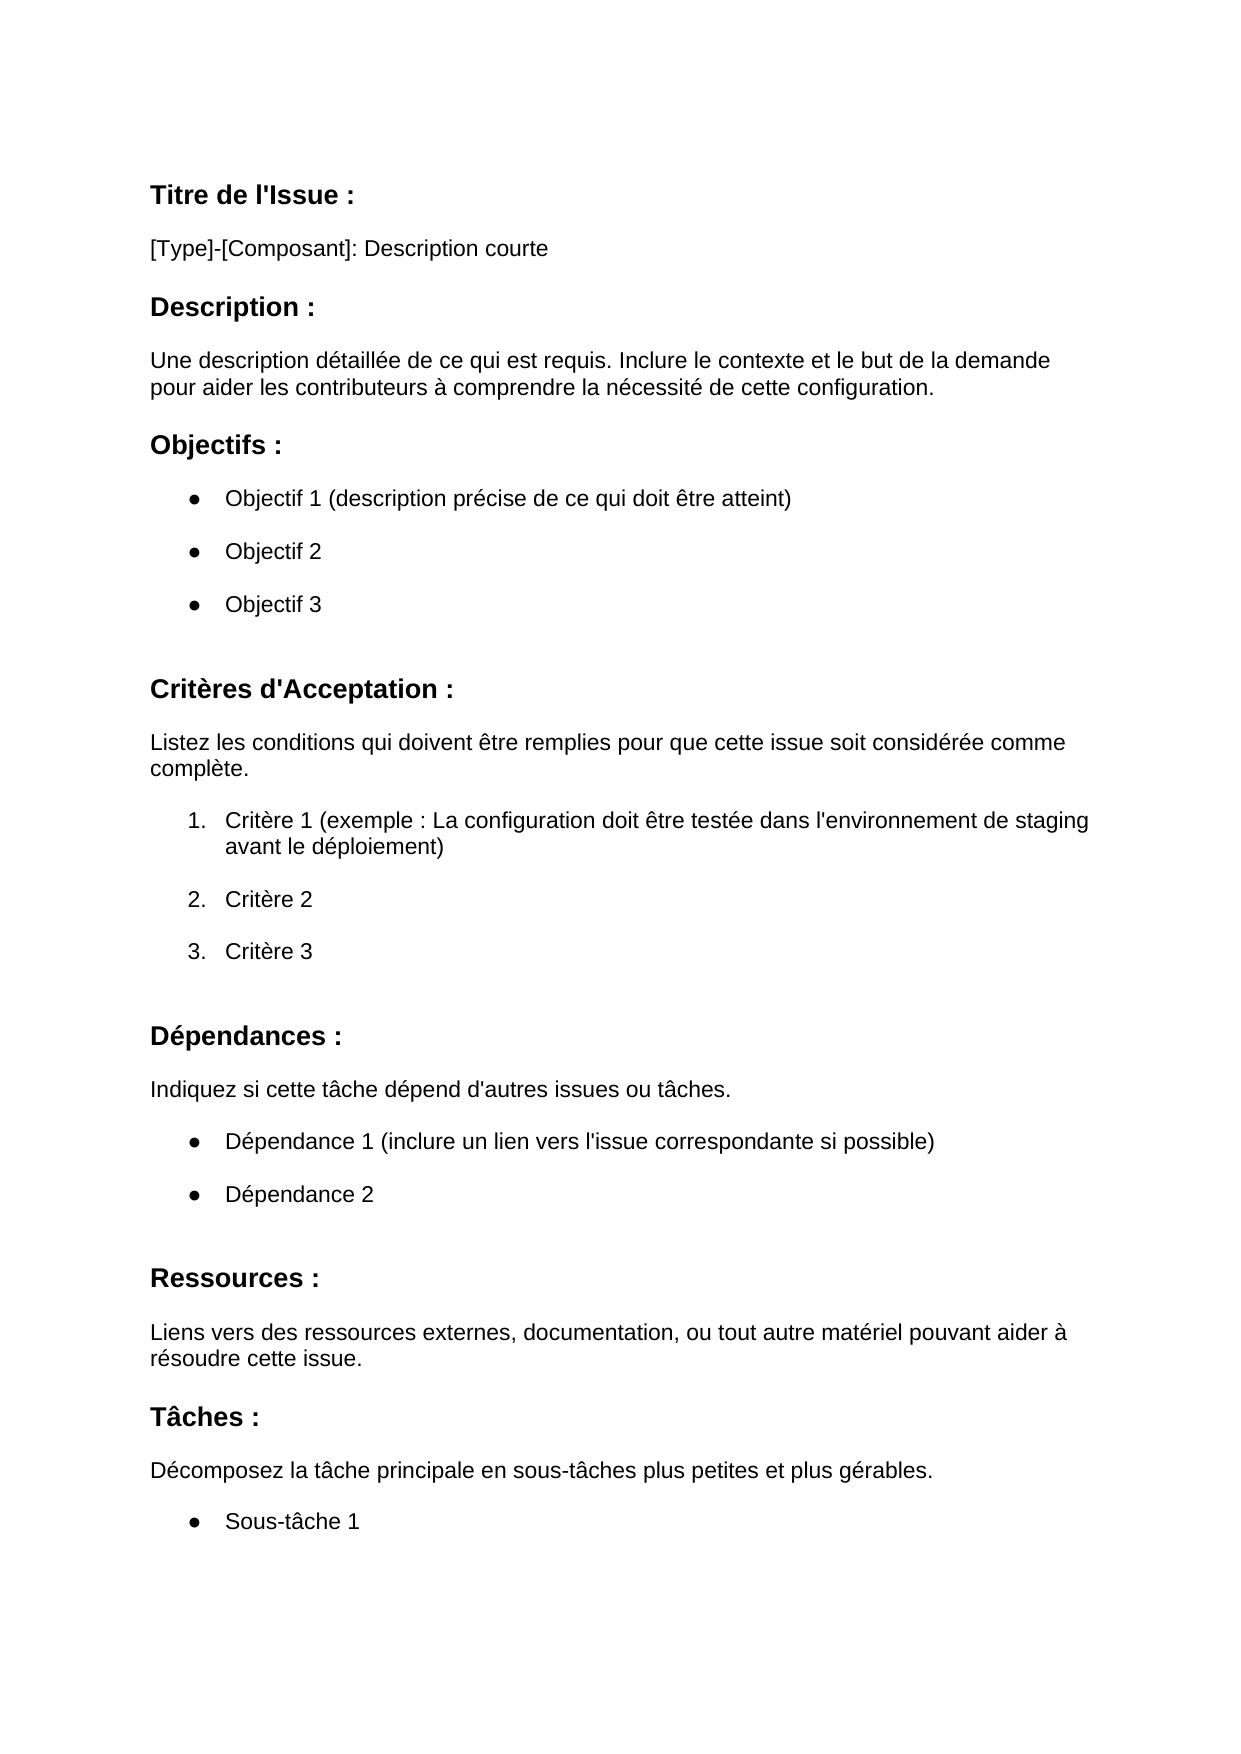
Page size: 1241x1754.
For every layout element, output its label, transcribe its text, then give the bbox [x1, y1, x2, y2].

text Listez les conditions qui doivent être remplies pour que cette issue soit considérée comme complète. [150, 729, 1090, 782]
subtitle Objectifs : [150, 429, 1090, 460]
list Critère 1 (exemple : La configuration doit être testée dans l'environnement de staging avant le déploiement) [187, 807, 1090, 886]
subtitle Description : [150, 291, 1090, 322]
subtitle Titre de l'Issue : [150, 179, 1090, 210]
list Critère 2 [187, 886, 1090, 938]
text Indiquez si cette tâche dépend d'autres issues ou tâches. [150, 1076, 1090, 1103]
text [Type]-[Composant]: Description courte [150, 235, 1090, 262]
list Objectif 2 [187, 538, 1090, 591]
list Objectif 1 (description précise de ce qui doit être atteint) [187, 485, 1090, 538]
text Décomposez la tâche principale en sous-tâches plus petites et plus gérables. [150, 1457, 1090, 1483]
subtitle Critères d'Acceptation : [150, 673, 1090, 704]
list Critère 3 [187, 938, 1090, 991]
list Dépendance 1 (inclure un lien vers l'issue correspondante si possible) [187, 1128, 1090, 1181]
list Sous-tâche 1 [187, 1508, 1090, 1561]
subtitle Ressources : [150, 1262, 1090, 1294]
text Une description détaillée de ce qui est requis. Inclure le contexte et le but de la demande pour aider les contributeurs à comprendre la nécessité de cette configuration. [150, 347, 1090, 400]
list Dépendance 2 [187, 1181, 1090, 1233]
list Objectif 3 [187, 591, 1090, 643]
subtitle Dépendances : [150, 1020, 1090, 1051]
subtitle Tâches : [150, 1401, 1090, 1432]
text Liens vers des ressources externes, documentation, ou tout autre matériel pouvant aider à résoudre cette issue. [150, 1319, 1090, 1371]
